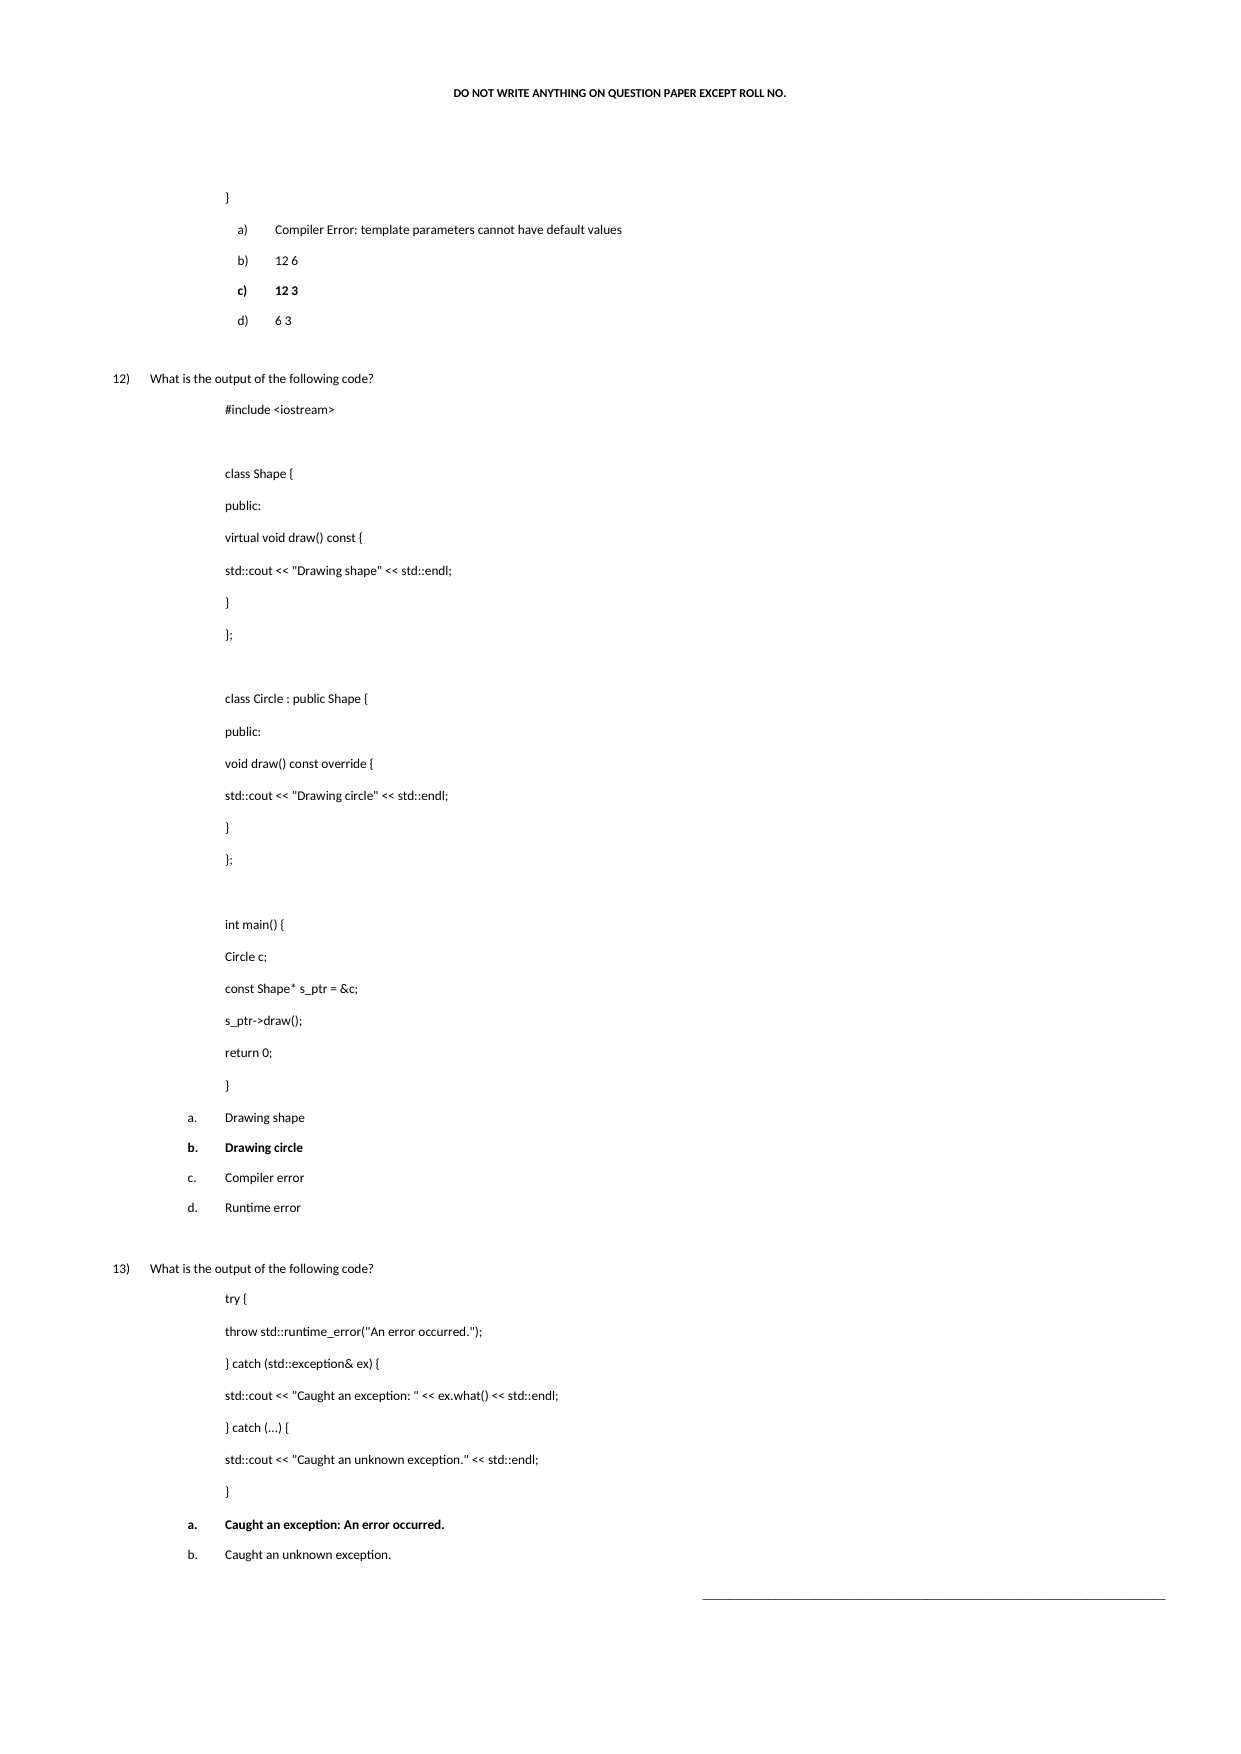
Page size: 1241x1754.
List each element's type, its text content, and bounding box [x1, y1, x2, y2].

list Caught an unknown exception. [187, 1534, 1165, 1562]
text std::cout << "Drawing shape" << std::endl; [225, 550, 1165, 578]
text } [225, 808, 1165, 836]
text int main() { [225, 904, 1165, 932]
text void draw() const override { [225, 743, 1165, 771]
text } [225, 1472, 1165, 1500]
list 12 3 [237, 270, 1165, 298]
text std::cout << "Caught an unknown exception." << std::endl; [225, 1440, 1165, 1468]
text throw std::runtime_error("An error occurred."); [225, 1311, 1165, 1339]
list 6 3 [237, 301, 1165, 328]
list Runtime error [187, 1188, 1165, 1216]
text #include <iostream> [225, 389, 1165, 417]
list What is the output of the following code? [112, 359, 1165, 387]
list 12 6 [237, 240, 1165, 268]
text const Shape* s_ptr = &c; [225, 969, 1165, 997]
text s_ptr->draw(); [225, 1001, 1165, 1029]
text }; [225, 614, 1165, 643]
text public: [225, 486, 1165, 514]
text std::cout << "Drawing circle" << std::endl; [225, 776, 1165, 803]
list Caught an exception: An error occurred. [187, 1504, 1165, 1532]
text std::cout << "Caught an exception: " << ex.what() << std::endl; [225, 1376, 1165, 1403]
text class Circle : public Shape { [225, 679, 1165, 707]
text virtual void draw() const { [225, 518, 1165, 546]
text }; [225, 840, 1165, 868]
list Drawing shape [187, 1097, 1165, 1125]
text } catch (...) { [225, 1408, 1165, 1436]
text try { [225, 1279, 1165, 1307]
text Circle c; [225, 936, 1165, 964]
text } [225, 582, 1165, 610]
list What is the output of the following code? [112, 1249, 1165, 1277]
text } catch (std::exception& ex) { [225, 1343, 1165, 1371]
list Compiler error [187, 1158, 1165, 1186]
list Compiler Error: template parameters cannot have default values [237, 210, 1165, 238]
list Drawing circle [187, 1128, 1165, 1156]
text } [225, 178, 1165, 206]
text public: [225, 711, 1165, 739]
text class Shape { [225, 454, 1165, 482]
text } [225, 1065, 1165, 1093]
text return 0; [225, 1033, 1165, 1061]
